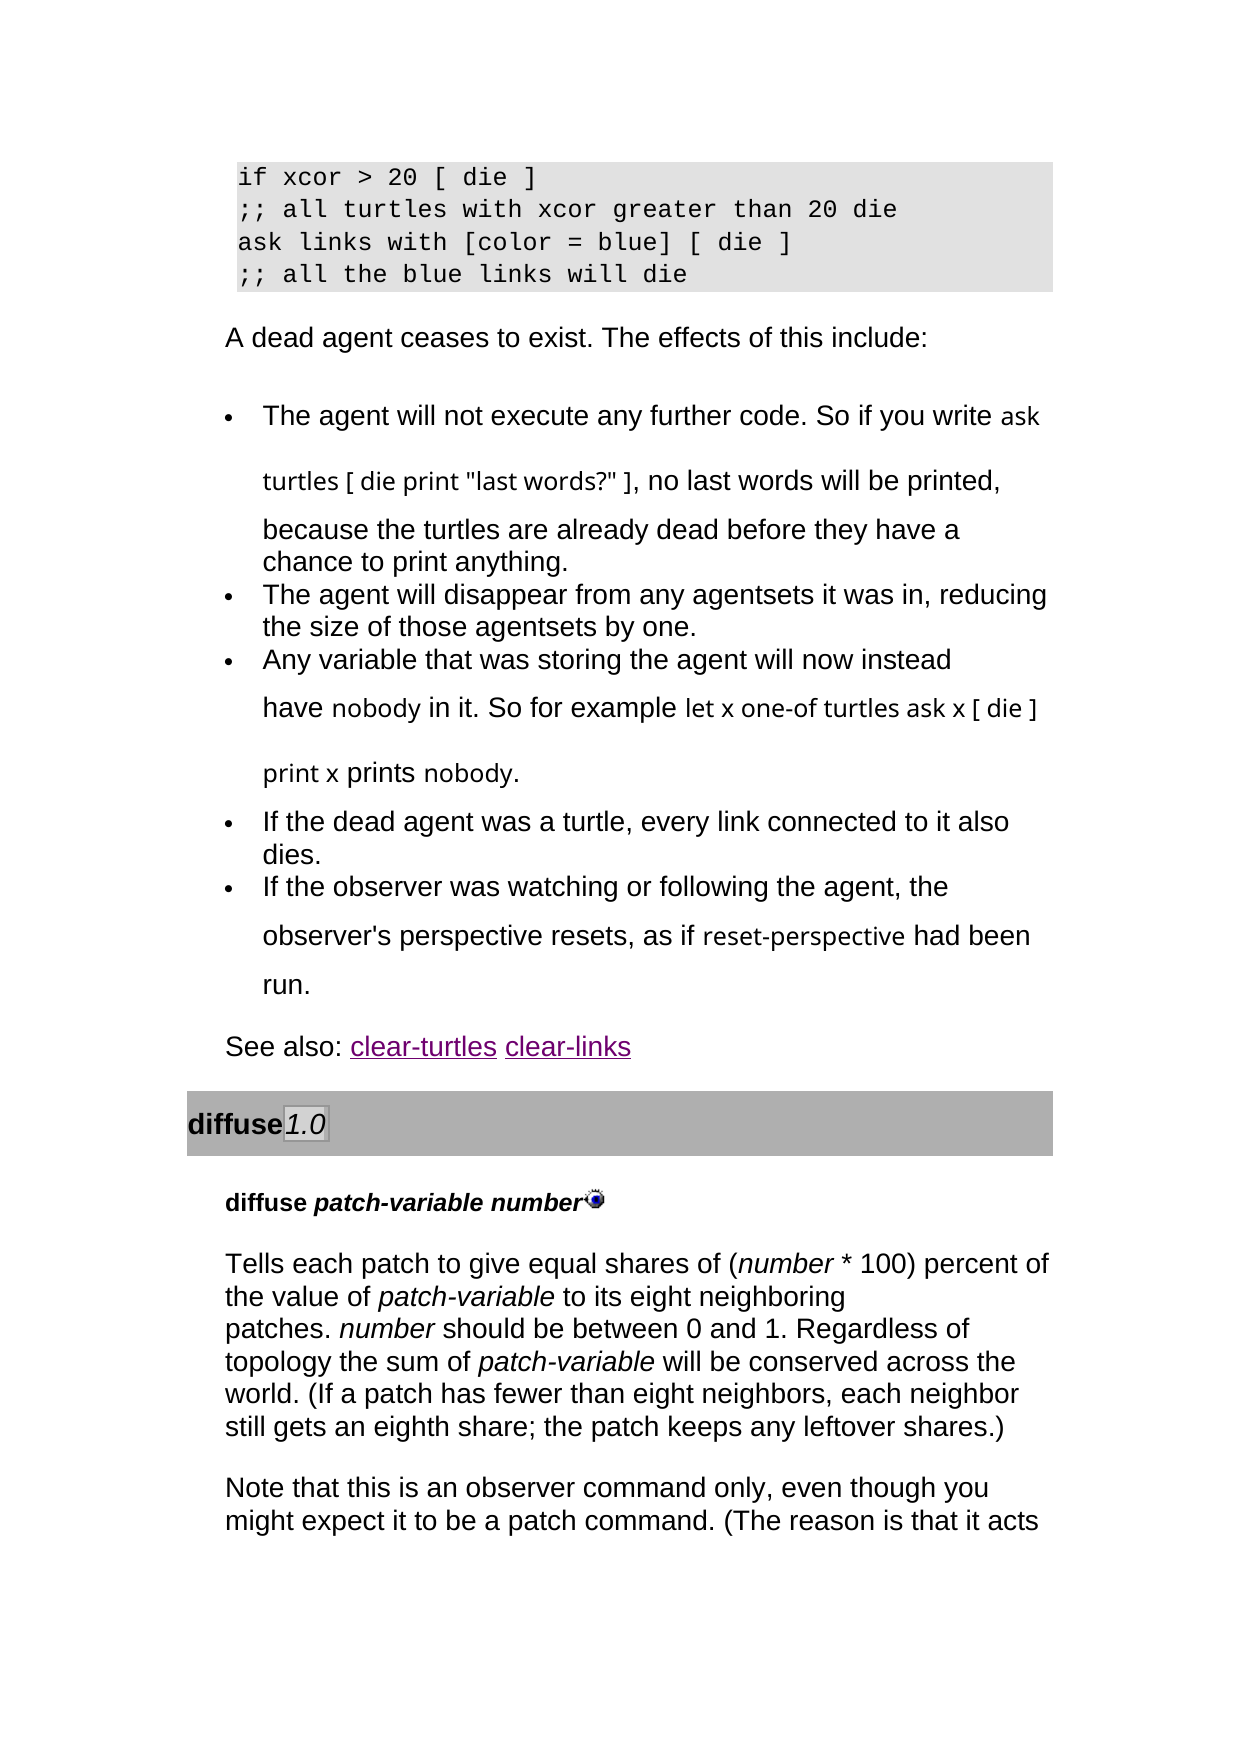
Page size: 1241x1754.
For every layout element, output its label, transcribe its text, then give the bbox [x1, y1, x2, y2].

text Tells each patch to give equal shares of (number * 100) percent of the value of patch-variable to its eight neighboring patches. number should be between 0 and 1. Regardless of topology the sum of patch-variable will be conserved across the world. (If a patch has fewer than eight neighbors, each neighbor still gets an eighth share; the patch keeps any leftover shares.) [225, 1247, 1053, 1442]
picture [582, 1186, 608, 1212]
text if xcor > 20 [ die ] [237, 162, 1053, 194]
list If the dead agent was a turtle, every link connected to it also dies. [225, 805, 1053, 870]
text diffuse patch-variable number [225, 1185, 1053, 1218]
list If the observer was watching or following the agent, the observer's perspective resets, as if reset-perspective had been run. [225, 870, 1053, 1000]
list The agent will not execute any further code. So if you write ask turtles [ die print "last words?" ], no last words will be printed, because the turtles are already dead before they have a chance to print anything. [225, 383, 1053, 578]
text See also: clear-turtles clear-links [225, 1029, 1053, 1062]
text ;; all turtles with xcor greater than 20 die [237, 194, 1053, 227]
list Any variable that was storing the agent will now instead have nobody in it. So for example let x one-of turtles ask x [ die ] print x prints nobody. [225, 643, 1053, 805]
text A dead agent ceases to exist. The effects of this include: [225, 321, 1053, 354]
list The agent will disappear from any agentsets it was in, reducing the size of those agentsets by one. [225, 578, 1053, 643]
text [225, 1471, 1053, 1536]
text ;; all the blue links will die [237, 259, 1053, 292]
text ask links with [color = blue] [ die ] [237, 227, 1053, 259]
text diffuse1.0 [187, 1091, 1053, 1156]
